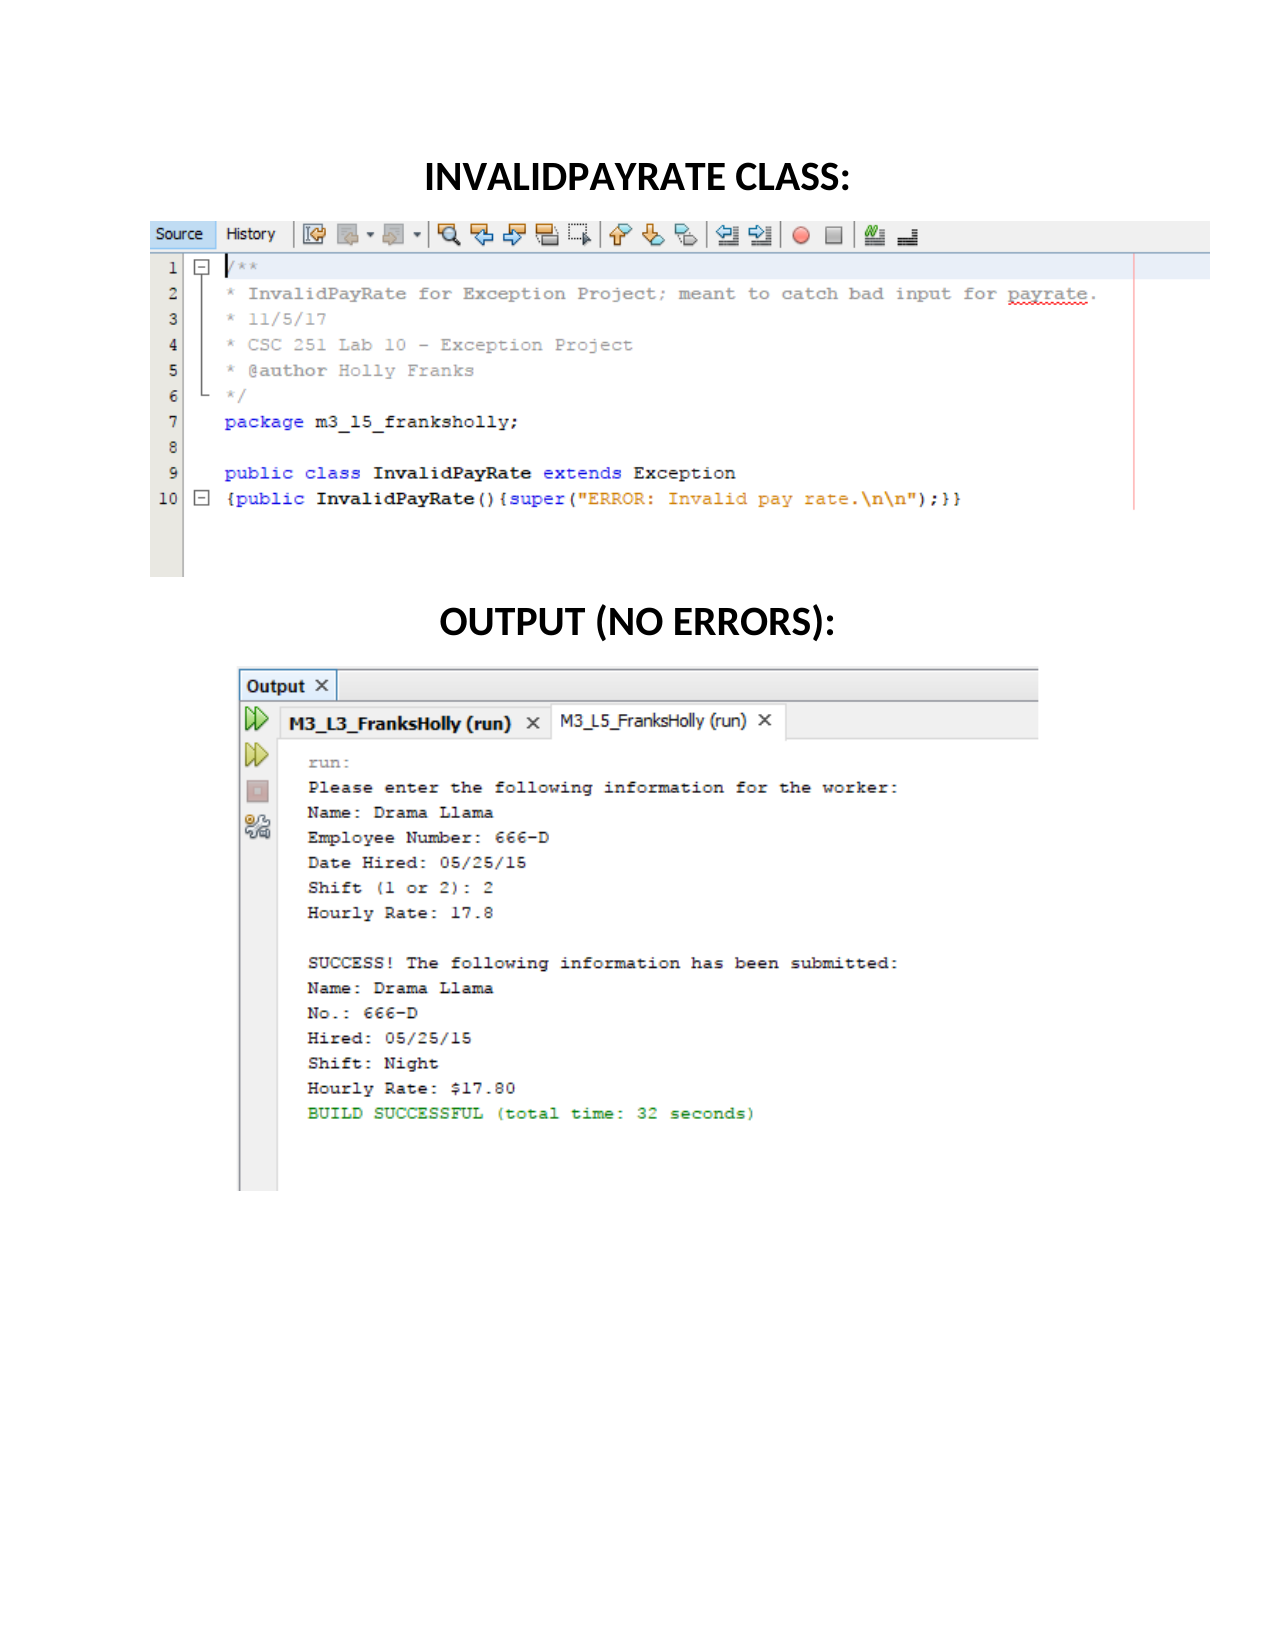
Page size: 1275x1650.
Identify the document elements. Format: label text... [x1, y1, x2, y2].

text OUTPUT (NO ERRORS): [150, 595, 1125, 646]
text INVALIDPAYRATE CLASS: [150, 150, 1125, 201]
